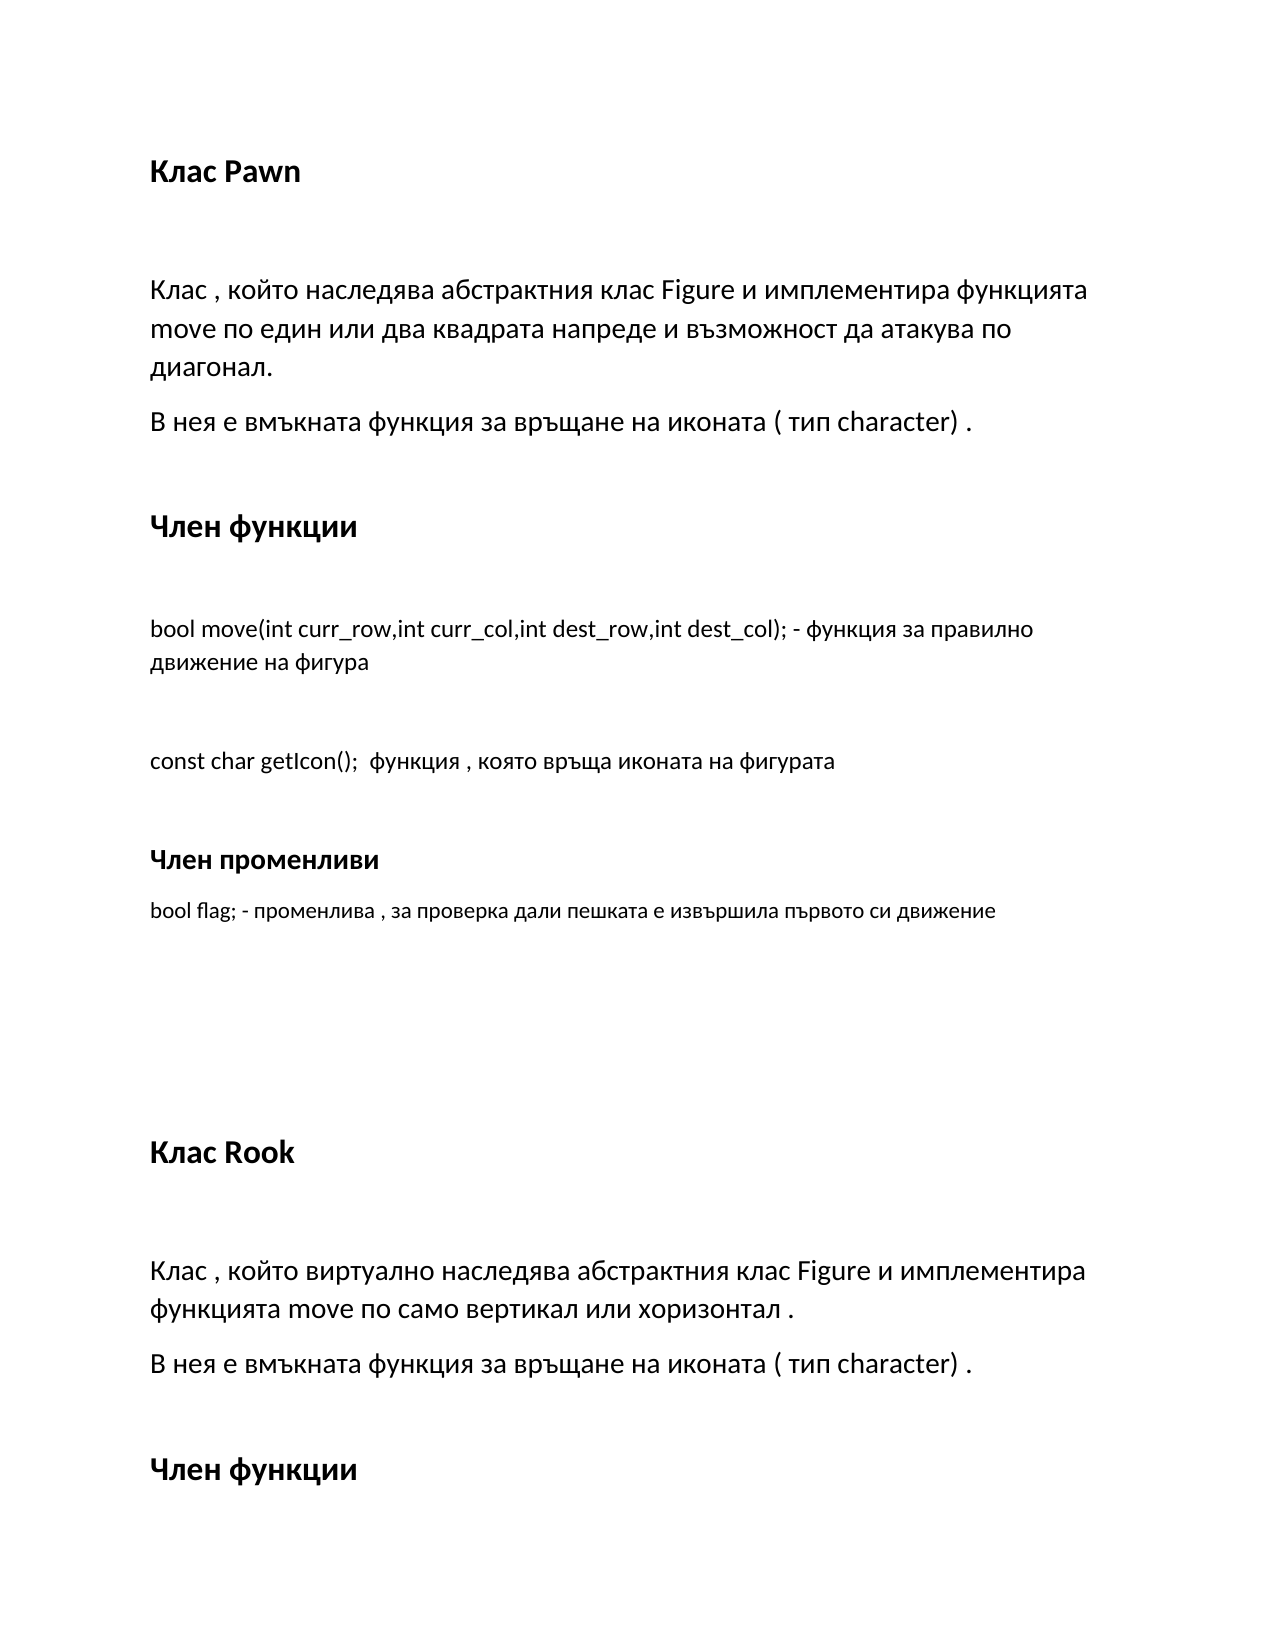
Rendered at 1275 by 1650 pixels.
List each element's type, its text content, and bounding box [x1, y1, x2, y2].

text Клас , който наследява абстрактния клас Figure и имплементира функцията move по един или два квадрата напреде и възможност да атакува по диагонал. [150, 271, 1125, 384]
text Член функции [150, 505, 1125, 546]
text Член променливи [150, 841, 1125, 877]
text Клас Pawn [150, 150, 1125, 191]
text Клас , който виртуално наследява абстрактния клас Figure и имплементира функцията move по само вертикал или хоризонтал . [150, 1252, 1125, 1326]
text Клас Rook [150, 1131, 1125, 1171]
text В нея е вмъкната функция за връщане на иконата ( тип character) . [150, 1346, 1125, 1381]
text В нея е вмъкната функция за връщане на иконата ( тип character) . [150, 403, 1125, 439]
text bool move(int curr_row,int curr_col,int dest_row,int dest_col); - функция за правилно движение на фигура [150, 613, 1125, 676]
text const char getIcon(); функция , която връща иконата на фигурата [150, 745, 1125, 775]
text bool flag; - променлива , за проверка дали пешката е извършила първото си движение [150, 896, 1125, 924]
text Член функции [150, 1447, 1125, 1488]
